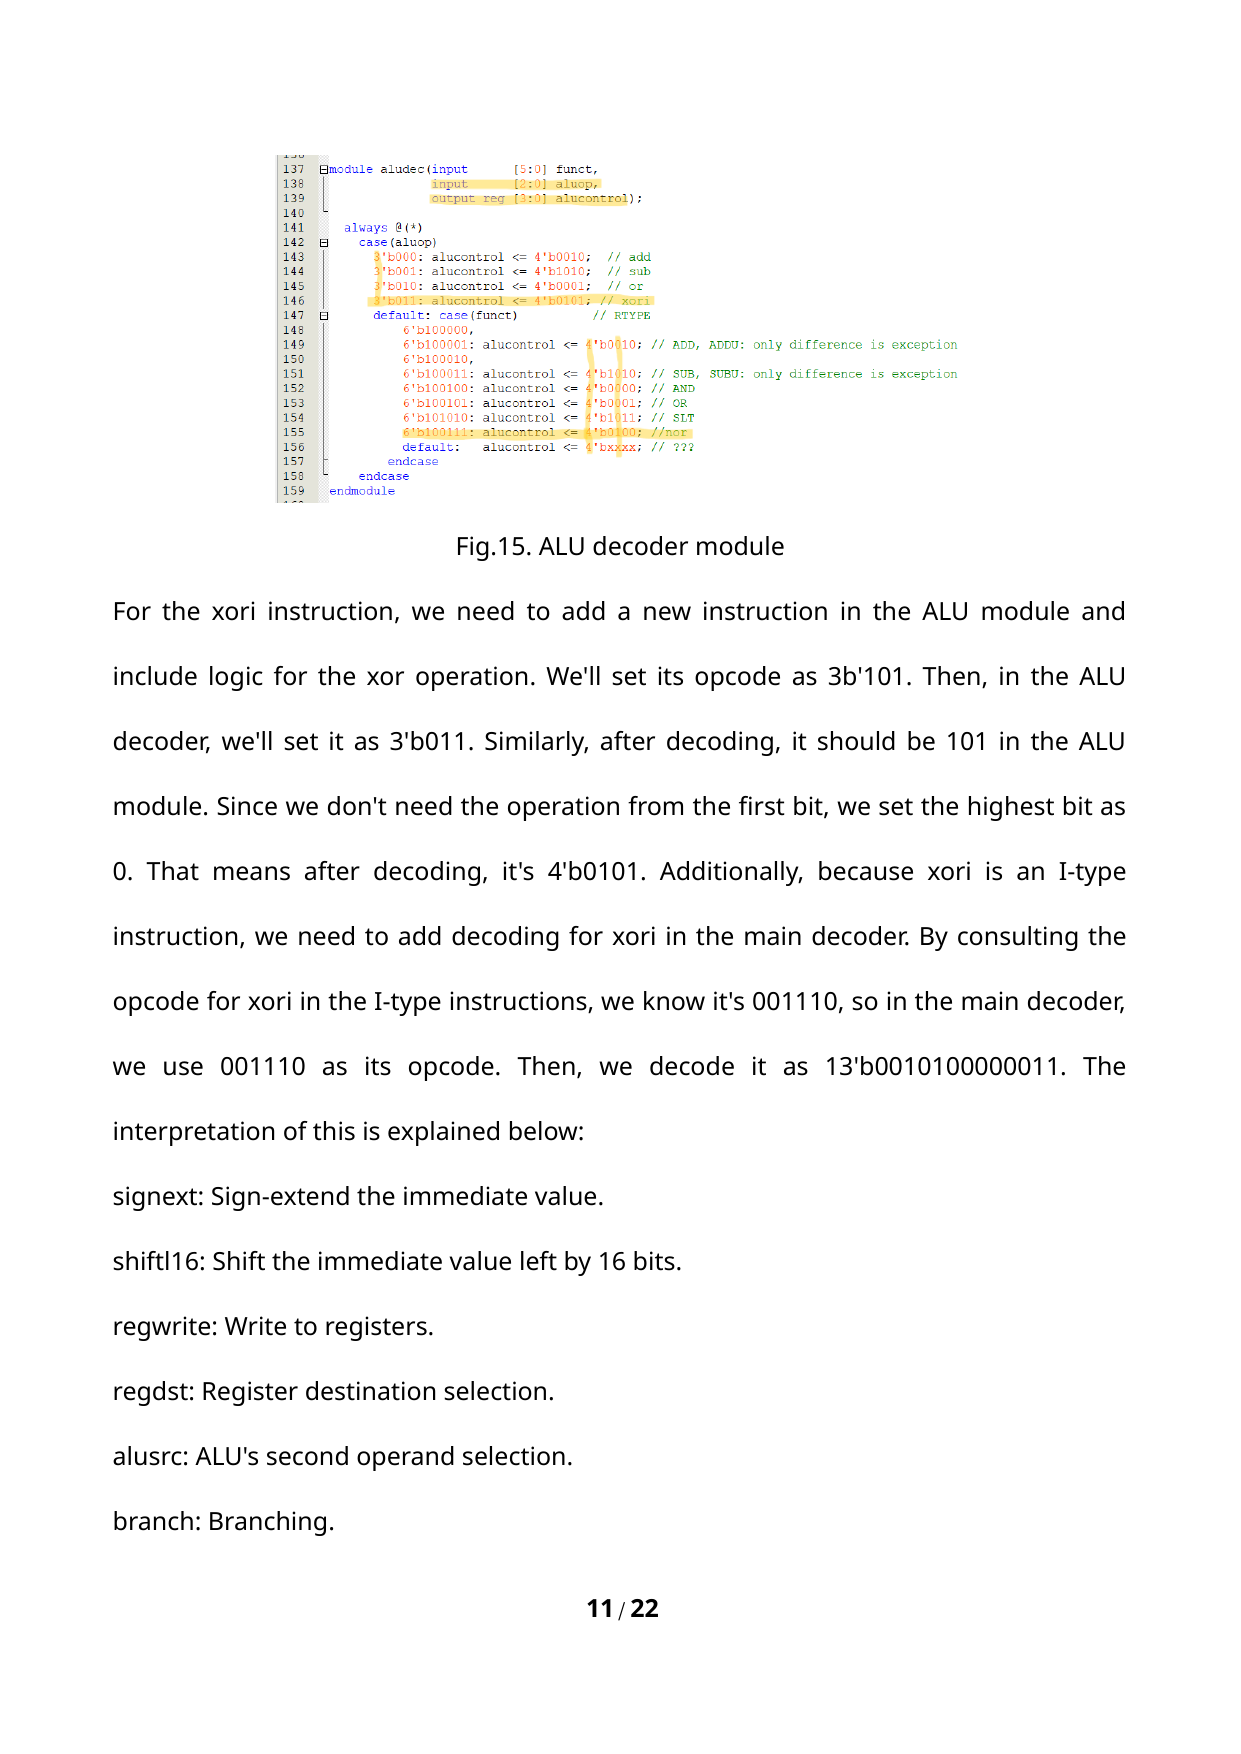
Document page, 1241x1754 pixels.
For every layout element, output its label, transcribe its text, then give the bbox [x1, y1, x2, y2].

text alusrc: ALU's second operand selection. [112, 1423, 1128, 1488]
picture [275, 155, 965, 503]
text shiftl16: Shift the immediate value left by 16 bits. [112, 1228, 1128, 1293]
text For the xori instruction, we need to add a new instruction in the ALU module and include logic for the xor operation. We'll set its opcode as 3b'101. Then, in the ALU decoder, we'll set it as 3'b011. Similarly, after decoding, it should be 101 in the ALU module. Since we don't need the operation from the first bit, we set the highest bit as 0. That means after decoding, it's 4'b0101. Additionally, because xori is an I-type instruction, we need to add decoding for xori in the main decoder. By consulting the opcode for xori in the I-type instructions, we know it's 001110, so in the main decoder, we use 001110 as its opcode. Then, we decode it as 13'b0010100000011. The interpretation of this is explained below: [112, 578, 1128, 1163]
text signext: Sign-extend the immediate value. [112, 1163, 1128, 1228]
text regwrite: Write to registers. [112, 1293, 1128, 1358]
text Fig.15. ALU decoder module [112, 513, 1128, 578]
text regdst: Register destination selection. [112, 1358, 1128, 1423]
text branch: Branching. [112, 1488, 1128, 1553]
